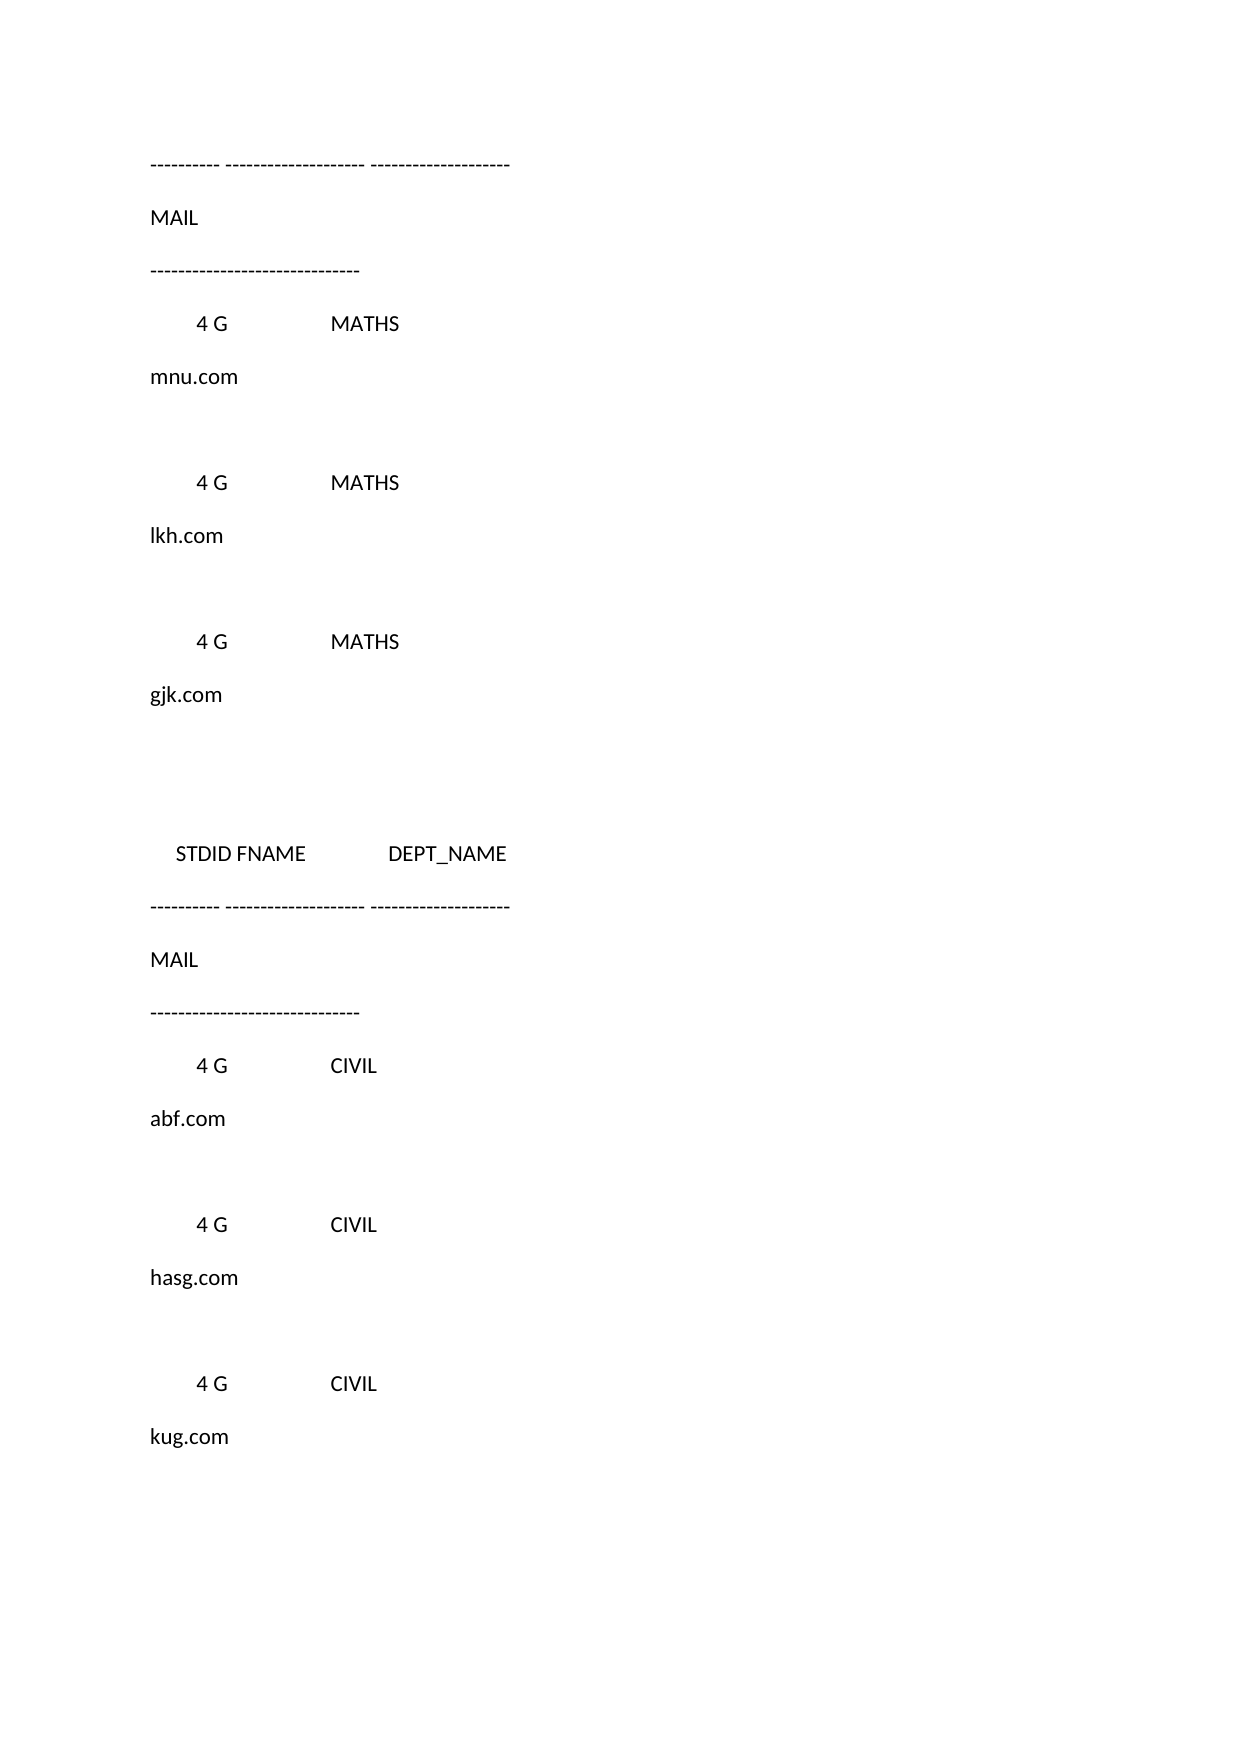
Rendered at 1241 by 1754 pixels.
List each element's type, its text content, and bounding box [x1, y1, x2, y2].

text 4 G CIVIL [150, 1210, 1090, 1238]
text lkh.com [150, 521, 1090, 549]
text hasg.com [150, 1263, 1090, 1291]
text 4 G MATHS [150, 468, 1090, 496]
text STDID FNAME DEPT_NAME [150, 839, 1090, 867]
text ---------- -------------------- -------------------- [150, 892, 1090, 920]
text kug.com [150, 1422, 1090, 1451]
text 4 G CIVIL [150, 1369, 1090, 1397]
text abf.com [150, 1104, 1090, 1132]
text ---------- -------------------- -------------------- [150, 150, 1090, 178]
text ------------------------------ [150, 256, 1090, 284]
text ------------------------------ [150, 998, 1090, 1026]
text 4 G CIVIL [150, 1051, 1090, 1079]
text 4 G MATHS [150, 627, 1090, 655]
text 4 G MATHS [150, 309, 1090, 337]
text MAIL [150, 945, 1090, 973]
text MAIL [150, 203, 1090, 231]
text mnu.com [150, 362, 1090, 390]
text gjk.com [150, 680, 1090, 708]
